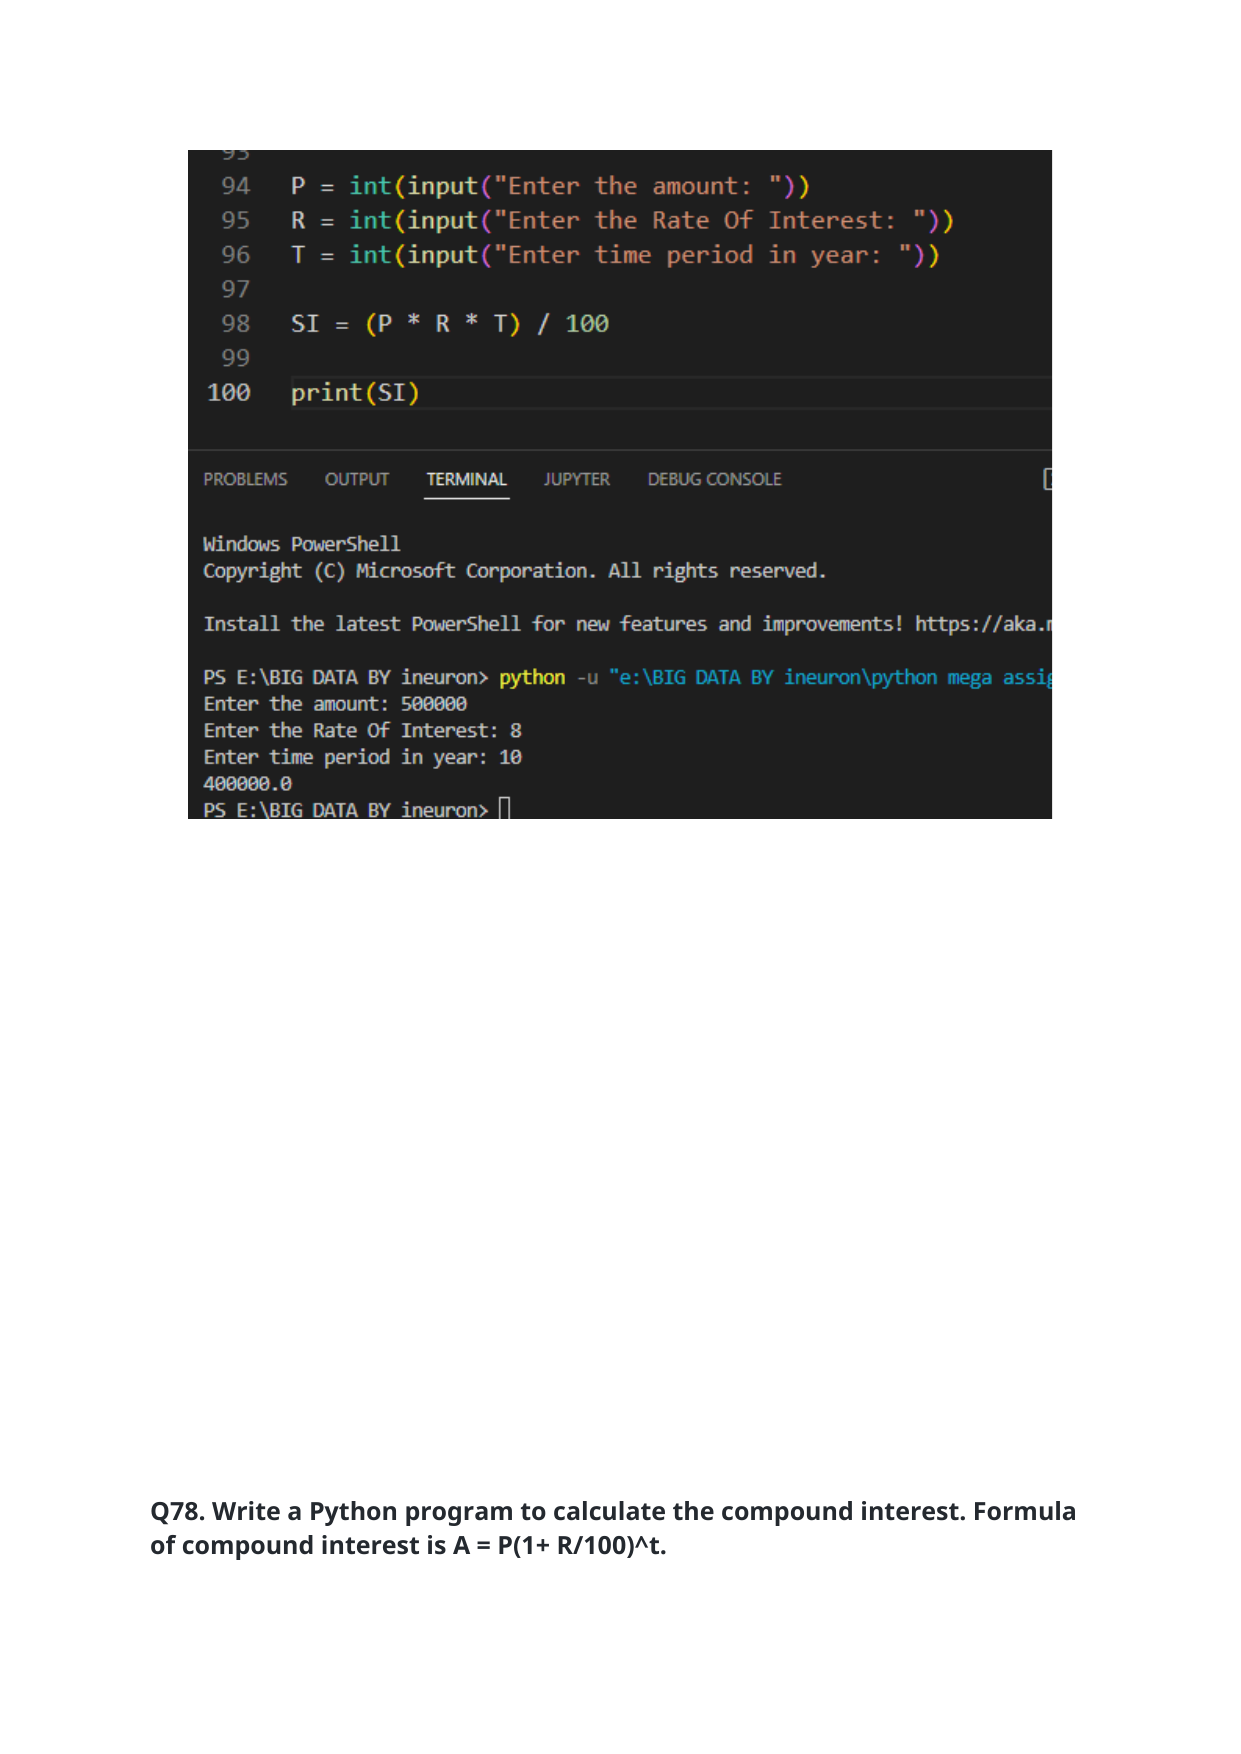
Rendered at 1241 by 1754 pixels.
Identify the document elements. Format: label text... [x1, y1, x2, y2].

text Q78. Write a Python program to calculate the compound interest. Formula of compound interest is A = P(1+ R/100)^t. [150, 1493, 1090, 1562]
picture [188, 150, 1053, 819]
